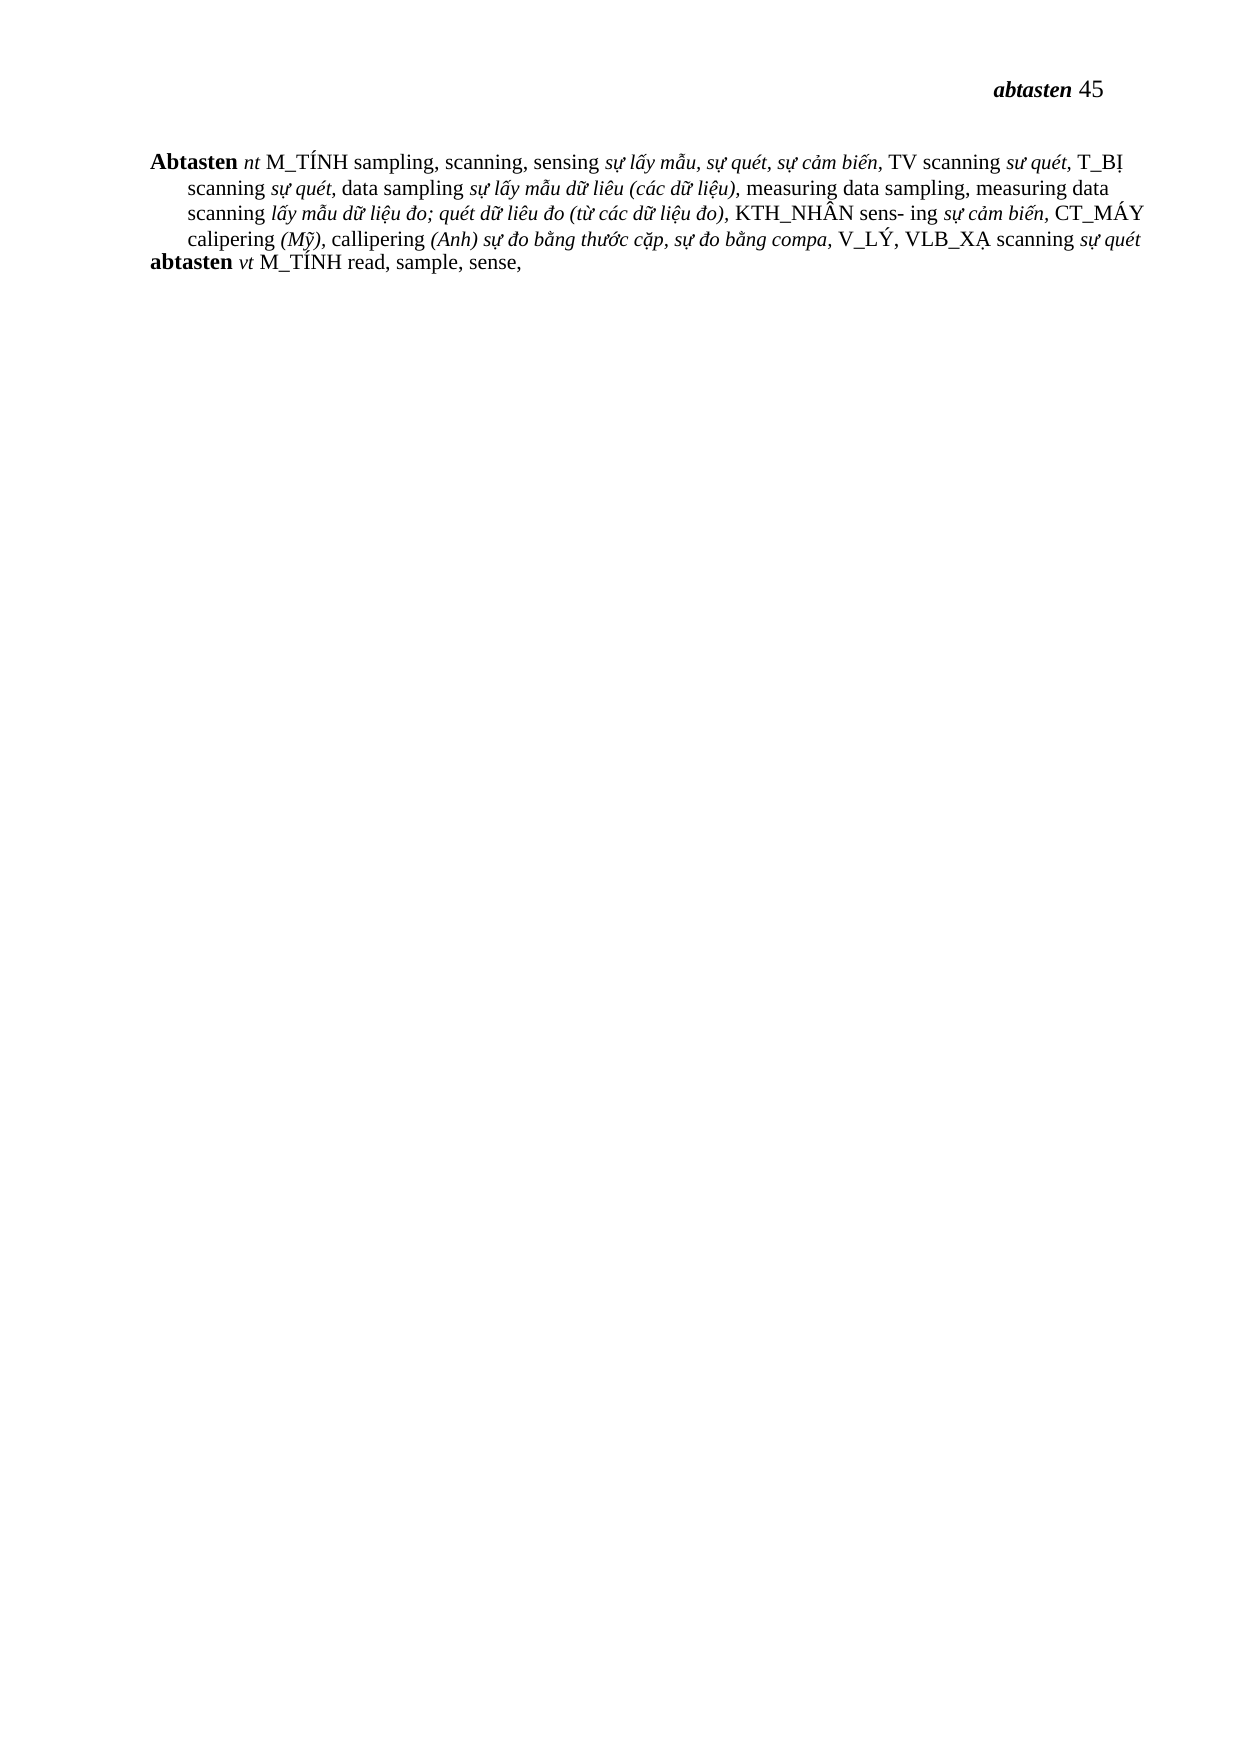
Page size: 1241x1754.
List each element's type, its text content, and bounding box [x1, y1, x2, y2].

text abtasten vt M_TÍNH read, sample, sense, [150, 251, 1153, 274]
text Abtasten nt M_TÍNH sampling, scanning, sensing sự lấy mẫu, sự quét, sự cảm biến, TV scanning sư quét, T_BỊ scanning sự quét, data sampling sự lấy mẫu dữ liêu (các dữ liệu), measuring data sampling, measuring data scanning lấy mẫu dữ liệu đo; quét dữ liêu đo (từ các dữ liệu đo), KTH_NHÂN sens- ing sự cảm biến, CT_MÁY calipering (Mỹ), callipering (Anh) sự đo bằng thước cặp, sự đo bằng compa, V_LÝ, VLB_XẠ scanning sự quét [150, 149, 1153, 251]
